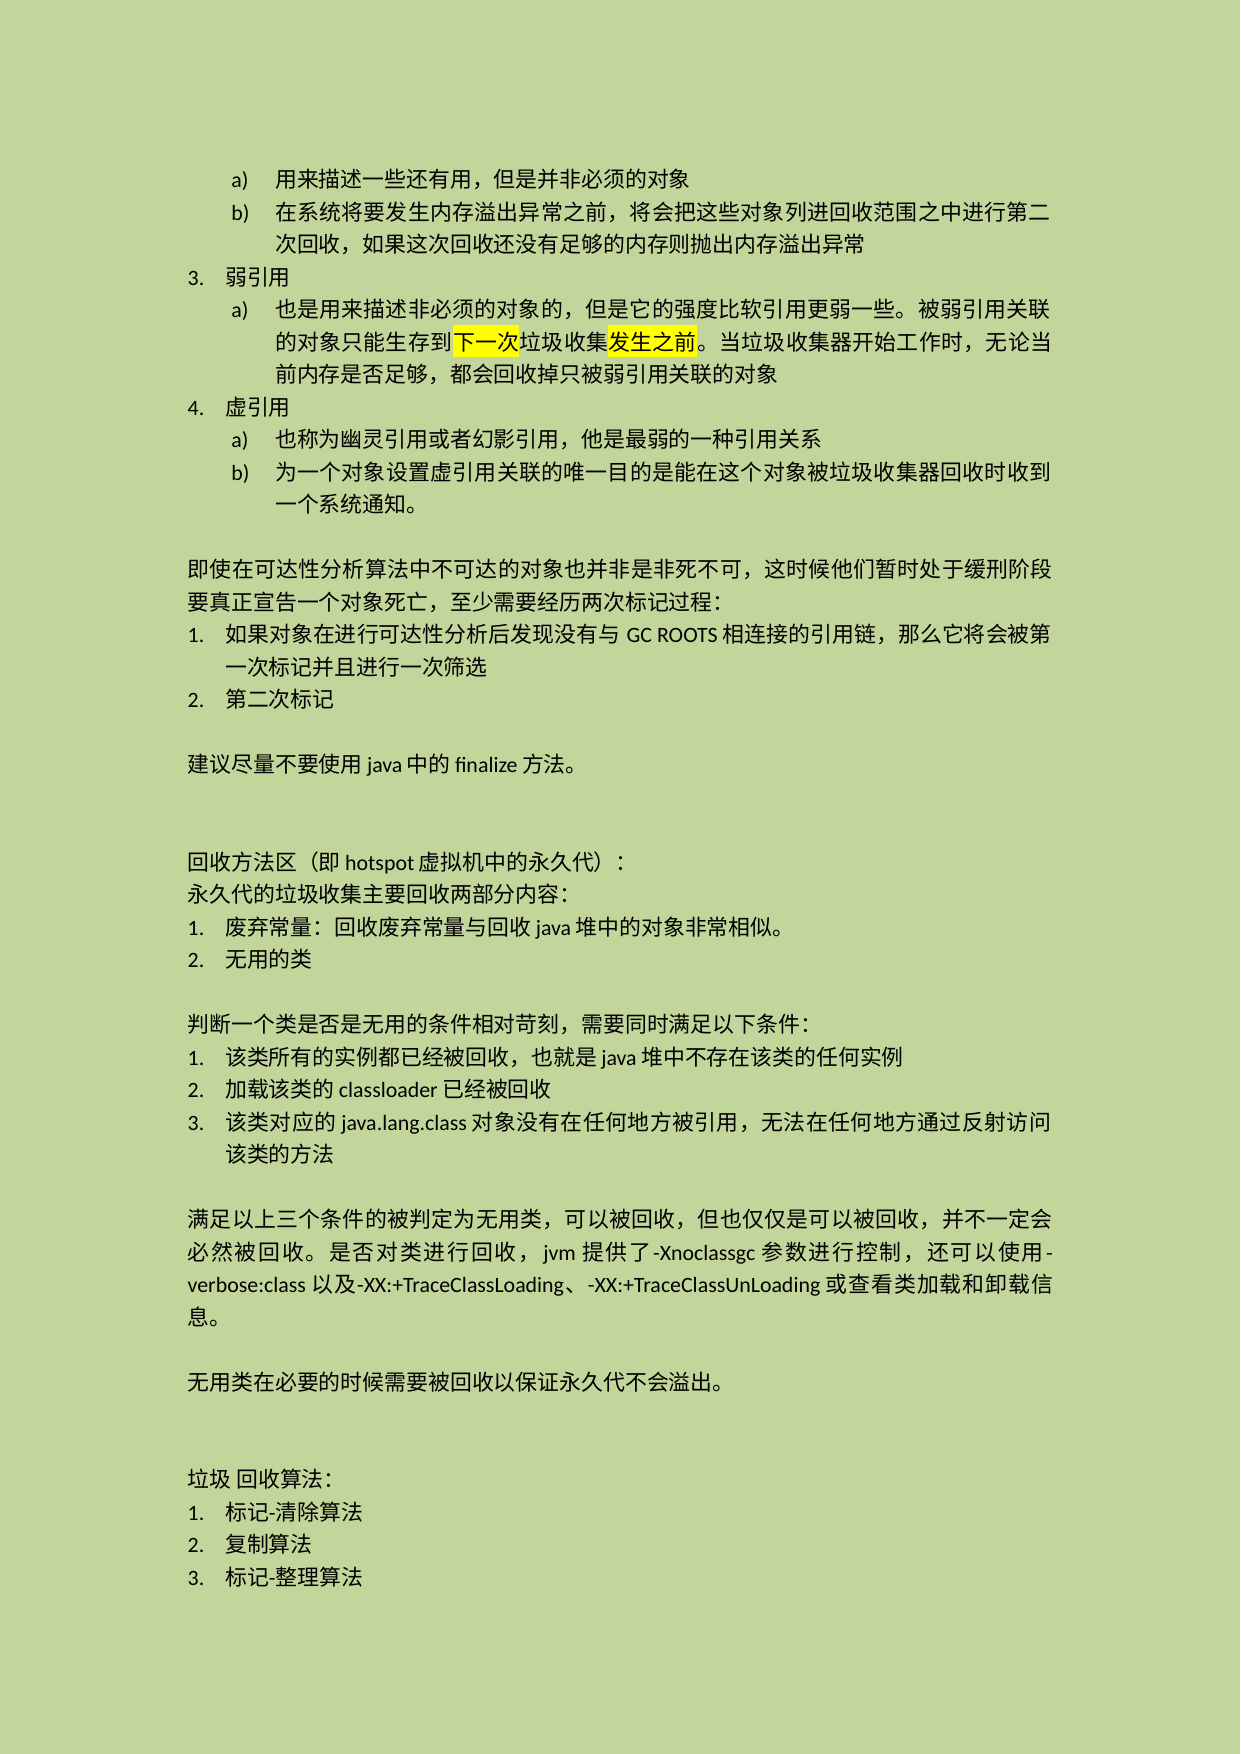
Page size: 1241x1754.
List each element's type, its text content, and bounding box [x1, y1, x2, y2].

list 加载该类的classloader已经被回收 [187, 1072, 1053, 1104]
list 弱引用 [187, 259, 1053, 292]
text 满足以上三个条件的被判定为无用类，可以被回收，但也仅仅是可以被回收，并不一定会必然被回收。是否对类进行回收，jvm提供了-Xnoclassgc参数进行控制，还可以使用-verbose:class以及-XX:+TraceClassLoading、-XX:+TraceClassUnLoading或查看类加载和卸载信息。 [187, 1202, 1053, 1332]
list 虚引用 [187, 389, 1053, 422]
text 建议尽量不要使用java中的finalize方法。 [187, 747, 1053, 779]
list 复制算法 [187, 1527, 1053, 1559]
list 标记-整理算法 [187, 1559, 1053, 1592]
list 也称为幽灵引用或者幻影引用，他是最弱的一种引用关系 [231, 422, 1053, 454]
list 如果对象在进行可达性分析后发现没有与GC ROOTS相连接的引用链，那么它将会被第一次标记并且进行一次筛选 [187, 617, 1053, 682]
list 也是用来描述非必须的对象的，但是它的强度比软引用更弱一些。被弱引用关联的对象只能生存到下一次垃圾收集发生之前。当垃圾收集器开始工作时，无论当前内存是否足够，都会回收掉只被弱引用关联的对象 [231, 292, 1053, 389]
list 为一个对象设置虚引用关联的唯一目的是能在这个对象被垃圾收集器回收时收到一个系统通知。 [231, 454, 1053, 519]
list 该类所有的实例都已经被回收，也就是java堆中不存在该类的任何实例 [187, 1039, 1053, 1072]
text 即使在可达性分析算法中不可达的对象也并非是非死不可，这时候他们暂时处于缓刑阶段，要真正宣告一个对象死亡，至少需要经历两次标记过程： [187, 552, 1053, 617]
text 垃圾 回收算法： [187, 1462, 1053, 1494]
list 标记-清除算法 [187, 1494, 1053, 1527]
text 回收方法区（即hotspot虚拟机中的永久代）： [187, 844, 1053, 877]
list 在系统将要发生内存溢出异常之前，将会把这些对象列进回收范围之中进行第二次回收，如果这次回收还没有足够的内存则抛出内存溢出异常 [231, 194, 1053, 259]
text 无用类在必要的时候需要被回收以保证永久代不会溢出。 [187, 1364, 1053, 1397]
list 用来描述一些还有用，但是并非必须的对象 [231, 162, 1053, 194]
text 永久代的垃圾收集主要回收两部分内容： [187, 877, 1053, 909]
list 无用的类 [187, 942, 1053, 974]
list 该类对应的java.lang.class对象没有在任何地方被引用，无法在任何地方通过反射访问该类的方法 [187, 1104, 1053, 1169]
list 第二次标记 [187, 682, 1053, 714]
text 判断一个类是否是无用的条件相对苛刻，需要同时满足以下条件： [187, 1007, 1053, 1039]
list 废弃常量：回收废弃常量与回收java堆中的对象非常相似。 [187, 909, 1053, 942]
